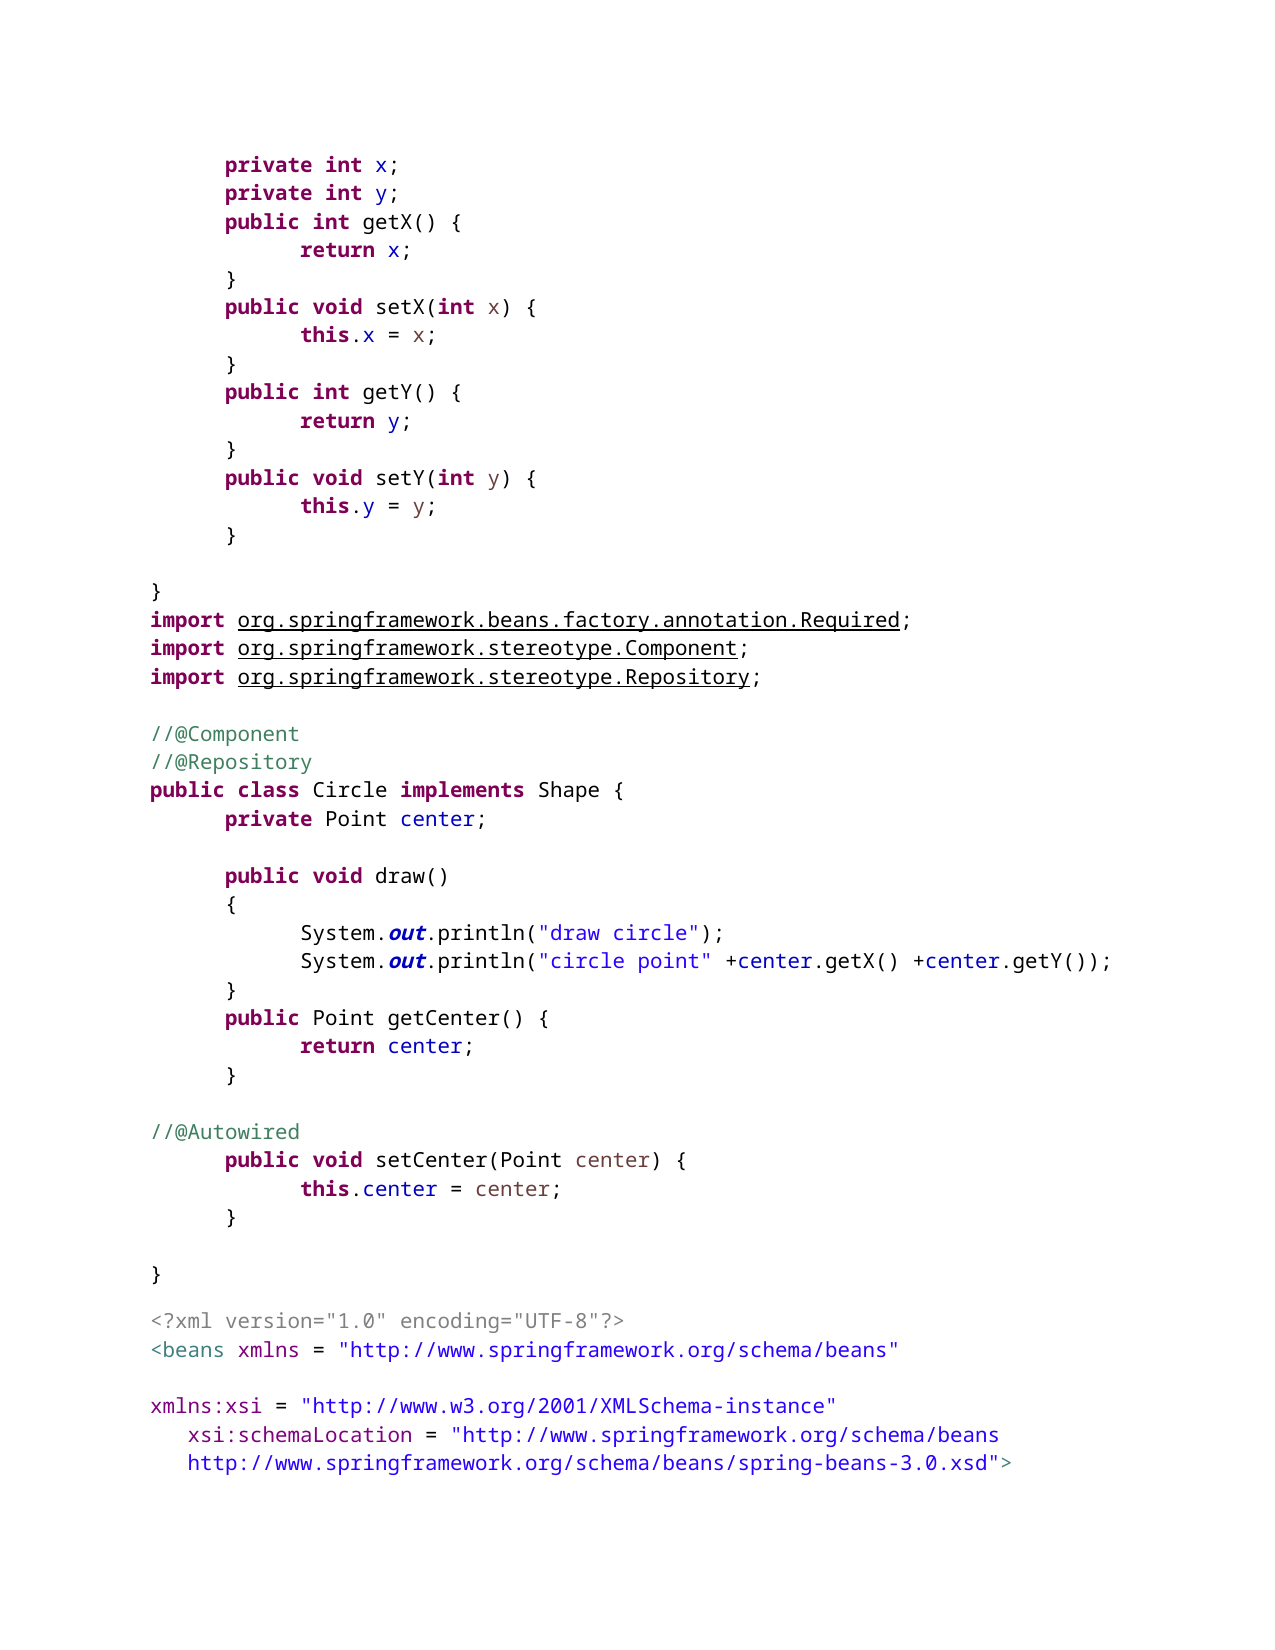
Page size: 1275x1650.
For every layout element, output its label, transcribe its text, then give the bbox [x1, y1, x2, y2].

text } [150, 1202, 1125, 1231]
text } [150, 975, 1125, 1003]
text import org.springframework.beans.factory.annotation.Required; [150, 605, 1125, 633]
text public void setCenter(Point center) { [150, 1145, 1125, 1174]
text return center; [150, 1032, 1125, 1060]
text private int x; [150, 150, 1125, 178]
text http://www.springframework.org/schema/beans/spring-beans-3.0.xsd"> [150, 1448, 1125, 1477]
text } [150, 577, 1125, 605]
text //@Component [150, 719, 1125, 747]
text <beans xmlns = "http://www.springframework.org/schema/beans" [150, 1335, 1125, 1363]
text public void setY(int y) { [150, 463, 1125, 491]
text import org.springframework.stereotype.Component; [150, 633, 1125, 662]
text } [150, 349, 1125, 377]
text xsi:schemaLocation = "http://www.springframework.org/schema/beans [150, 1420, 1125, 1448]
text } [150, 264, 1125, 292]
text <?xml version="1.0" encoding="UTF-8"?> [150, 1306, 1125, 1335]
text this.center = center; [150, 1174, 1125, 1202]
text private Point center; [150, 804, 1125, 832]
text public int getY() { [150, 377, 1125, 406]
text import org.springframework.stereotype.Repository; [150, 662, 1125, 690]
text } [150, 1259, 1125, 1287]
text //@Autowired [150, 1117, 1125, 1145]
text //@Repository [150, 747, 1125, 776]
text private int y; [150, 178, 1125, 207]
text xmlns:xsi = "http://www.w3.org/2001/XMLSchema-instance" [150, 1392, 1125, 1420]
text this.y = y; [150, 491, 1125, 520]
text this.x = x; [150, 321, 1125, 349]
text System.out.println("draw circle"); [150, 918, 1125, 946]
text { [150, 889, 1125, 918]
text public Point getCenter() { [150, 1003, 1125, 1032]
text } [150, 520, 1125, 548]
text System.out.println("circle point" +center.getX() +center.getY()); [150, 946, 1125, 975]
text return x; [150, 235, 1125, 264]
text public class Circle implements Shape { [150, 776, 1125, 804]
text } [150, 434, 1125, 463]
text } [150, 1060, 1125, 1088]
text return y; [150, 406, 1125, 434]
text public void setX(int x) { [150, 292, 1125, 321]
text public void draw() [150, 861, 1125, 889]
text public int getX() { [150, 207, 1125, 235]
